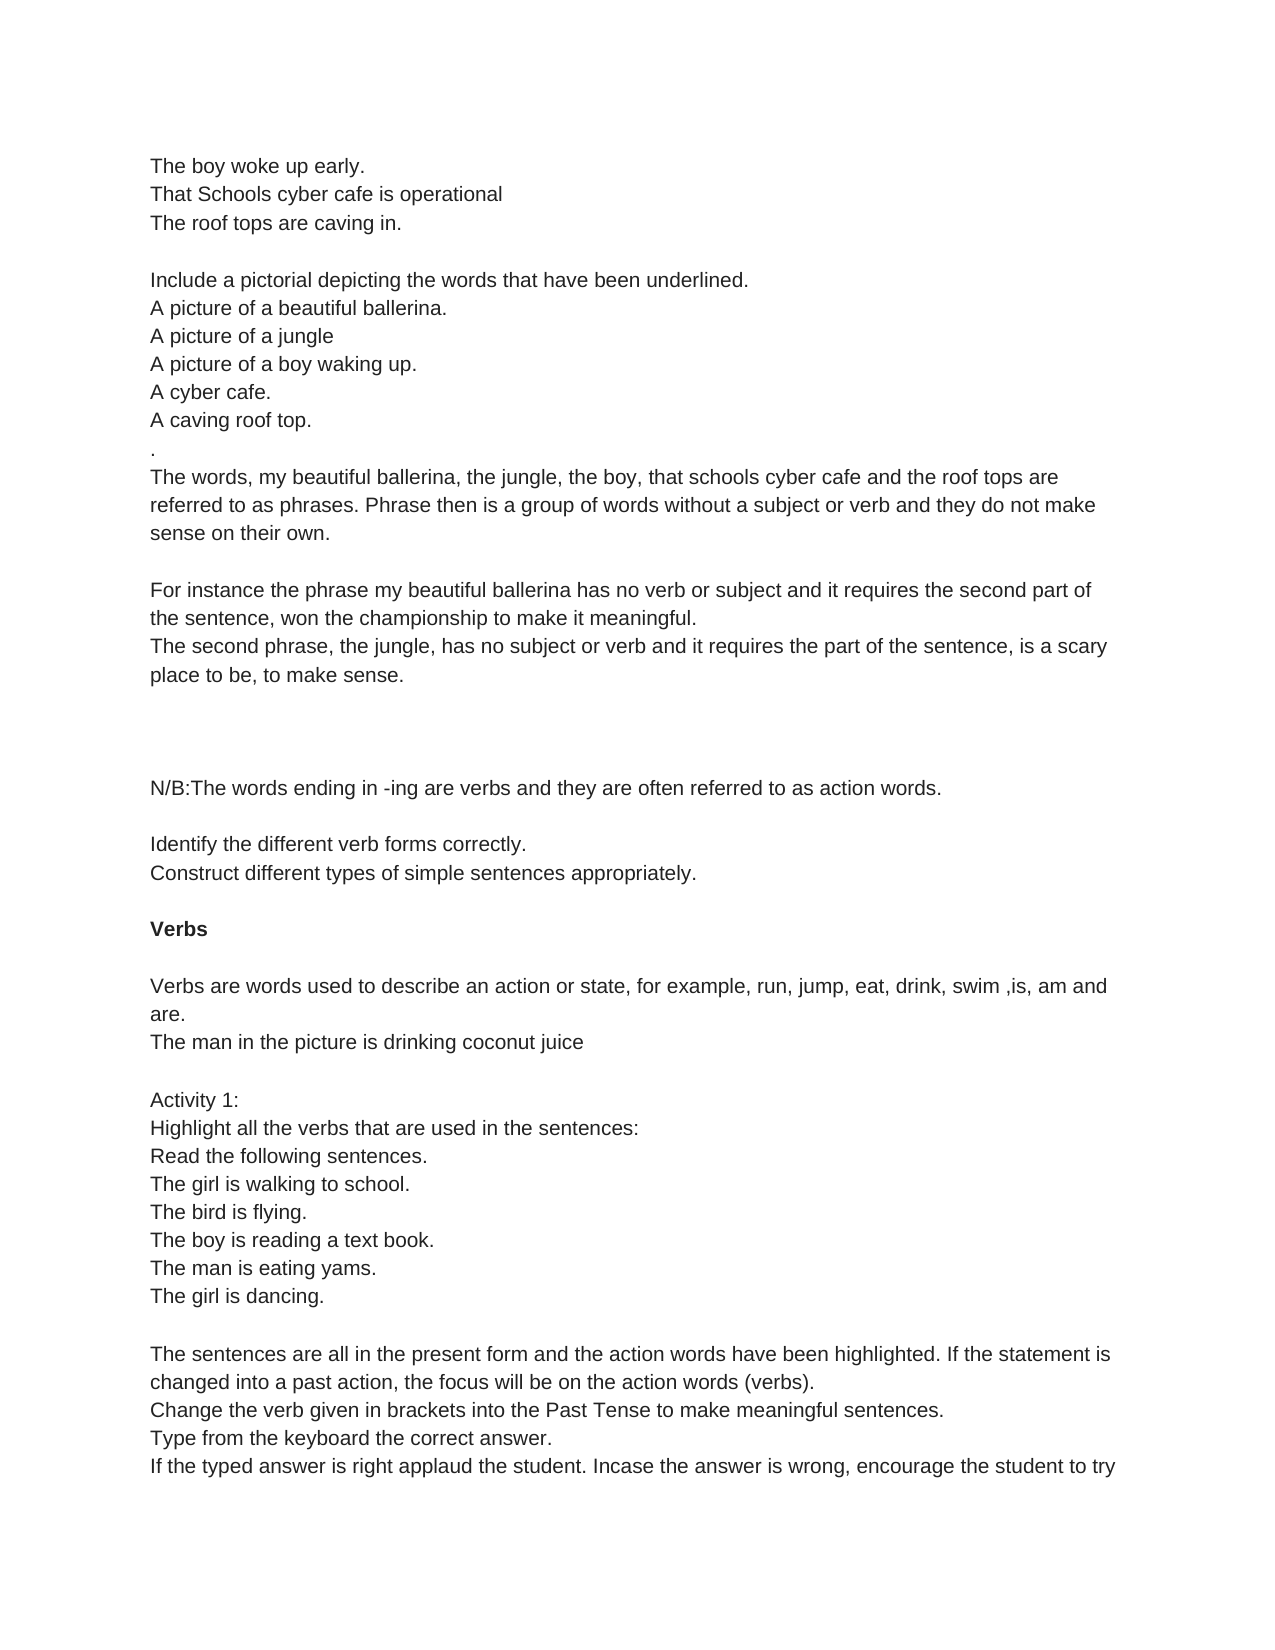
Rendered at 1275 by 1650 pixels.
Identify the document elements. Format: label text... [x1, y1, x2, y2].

text The nouns building, books and path are head words of the noun phrases above. Match the pictures and the sentences. My beautiful ballerina won the championship. The jungle is a scary place to be. The boy woke up early. That Schools cyber cafe is operational The roof tops are caving in. [150, 207, 1125, 404]
text N/B:The words ending in -ing are verbs and they are often referred to as action words. Identify the different verb forms correctly. Construct different types of simple sentences appropriately. Verbs [150, 885, 1125, 1110]
text Activity 1: Highlight all the verbs that are used in the sentences: Read the following sentences. The girl is walking to school. The bird is flying. The boy is reading a text book. The man is eating yams. The girl is dancing. [150, 1253, 1125, 1478]
text Verbs are words used to describe an action or state, for example, run, jump, eat, drink, swim ,is, am and are. The man in the picture is drinking coconut juice [150, 1139, 1125, 1224]
list the dangerous path [187, 150, 1125, 178]
text For instance the phrase my beautiful ballerina has no verb or subject and it requires the second part of the sentence, won the championship to make it meaningful. The second phrase, the jungle, has no subject or verb and it requires the part of the sentence, is a scary place to be, to make sense. [150, 744, 1125, 856]
text Include a pictorial depicting the words that have been underlined. A picture of a beautiful ballerina. A picture of a jungle A picture of a boy waking up. A cyber cafe. A caving roof top. . The words, my beautiful ballerina, the jungle, the boy, that schools cyber cafe and the roof tops are referred to as phrases. Phrase then is a group of words without a subject or verb and they do not make sense on their own. [150, 433, 1125, 714]
